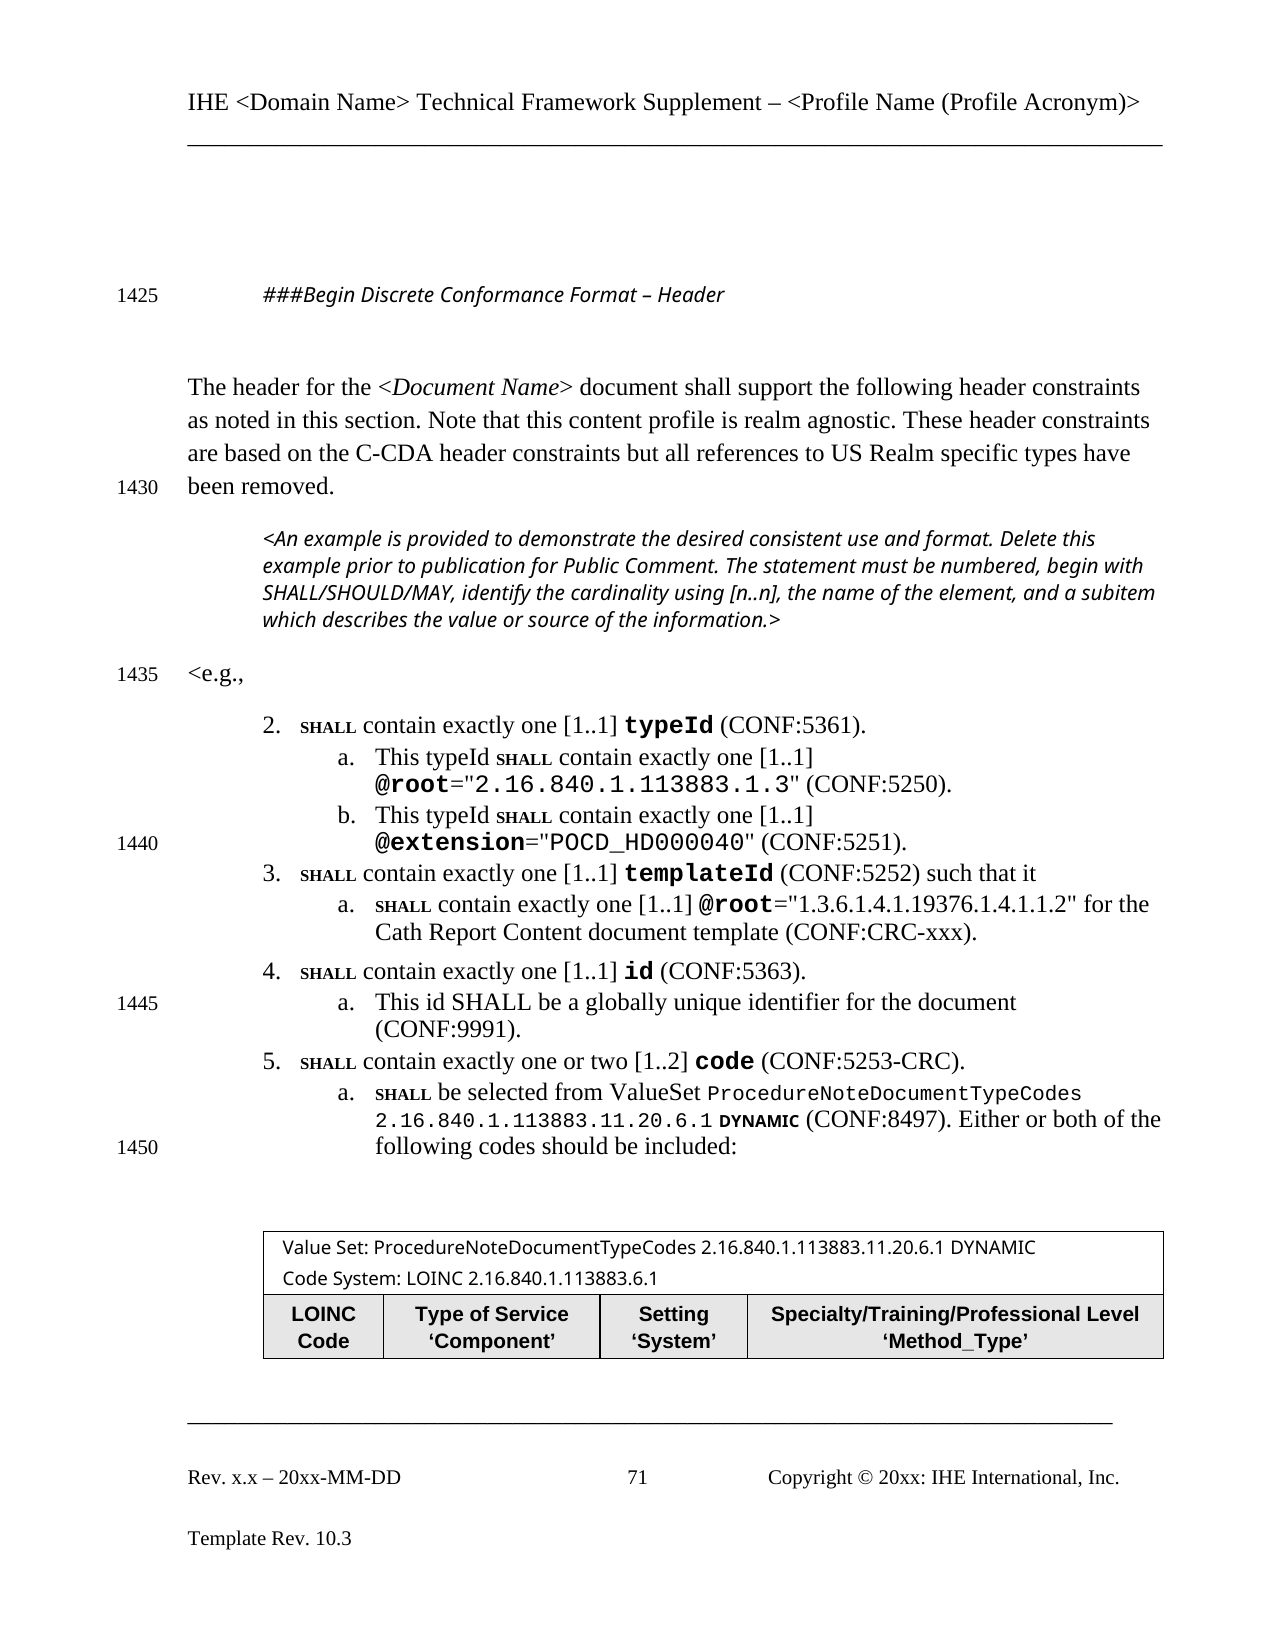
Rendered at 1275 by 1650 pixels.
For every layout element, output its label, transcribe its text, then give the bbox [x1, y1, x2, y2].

list This id SHALL be a globally unique identifier for the document (CONF:9991). [337, 989, 1162, 1043]
text <An example is provided to demonstrate the desired consistent use and format. Delete this example prior to publication for Public Comment. The statement must be numbered, begin with SHALL/SHOULD/MAY, identify the cardinality using [n..n], the name of the element, and a subitem which describes the value or source of the information.> [262, 525, 1162, 633]
table_cell Specialty/Training/Professional Level ‘Method_Type’ [748, 1295, 1163, 1358]
table_cell LOINC Code [264, 1295, 383, 1358]
list SHALL contain exactly one or two [1..2] code (CONF:5253-CRC). [262, 1047, 1162, 1074]
list This typeId SHALL contain exactly one [1..1] @root="2.16.840.1.113883.1.3" (CONF:5250). [337, 743, 1162, 797]
list This typeId SHALL contain exactly one [1..1] @extension="POCD_HD000040" (CONF:5251). [337, 802, 1162, 856]
list SHALL contain exactly one [1..1] id (CONF:5363). [262, 958, 1162, 985]
table_header Value Set: ProcedureNoteDocumentTypeCodes 2.16.840.1.113883.11.20.6.1 DYNAMIC Code System: LOINC 2.16.840.1.113883.6.1 [264, 1232, 1163, 1294]
text <e.g., [187, 658, 1162, 687]
list SHALL be selected from ValueSet ProcedureNoteDocumentTypeCodes 2.16.840.1.113883.11.20.6.1 DYNAMIC (CONF:8497). Either or both of the following codes should be included: [337, 1079, 1162, 1160]
table_cell Type of Service ‘Component’ [384, 1295, 599, 1358]
table_cell Setting ‘System’ [601, 1295, 747, 1358]
text ###Begin Discrete Conformance Format – Header [262, 280, 1162, 307]
list SHALL contain exactly one [1..1] @root="1.3.6.1.4.1.19376.1.4.1.1.2" for the Cath Report Content document template (CONF:CRC-xxx). [337, 891, 1162, 945]
list SHALL contain exactly one [1..1] templateId (CONF:5252) such that it [262, 860, 1162, 887]
list SHALL contain exactly one [1..1] typeId (CONF:5361). [262, 712, 1162, 739]
text The header for the <Document Name> document shall support the following header constraints as noted in this section. Note that this content profile is realm agnostic. These header constraints are based on the C-CDA header constraints but all references to US Realm specific types have been removed. [187, 372, 1162, 500]
